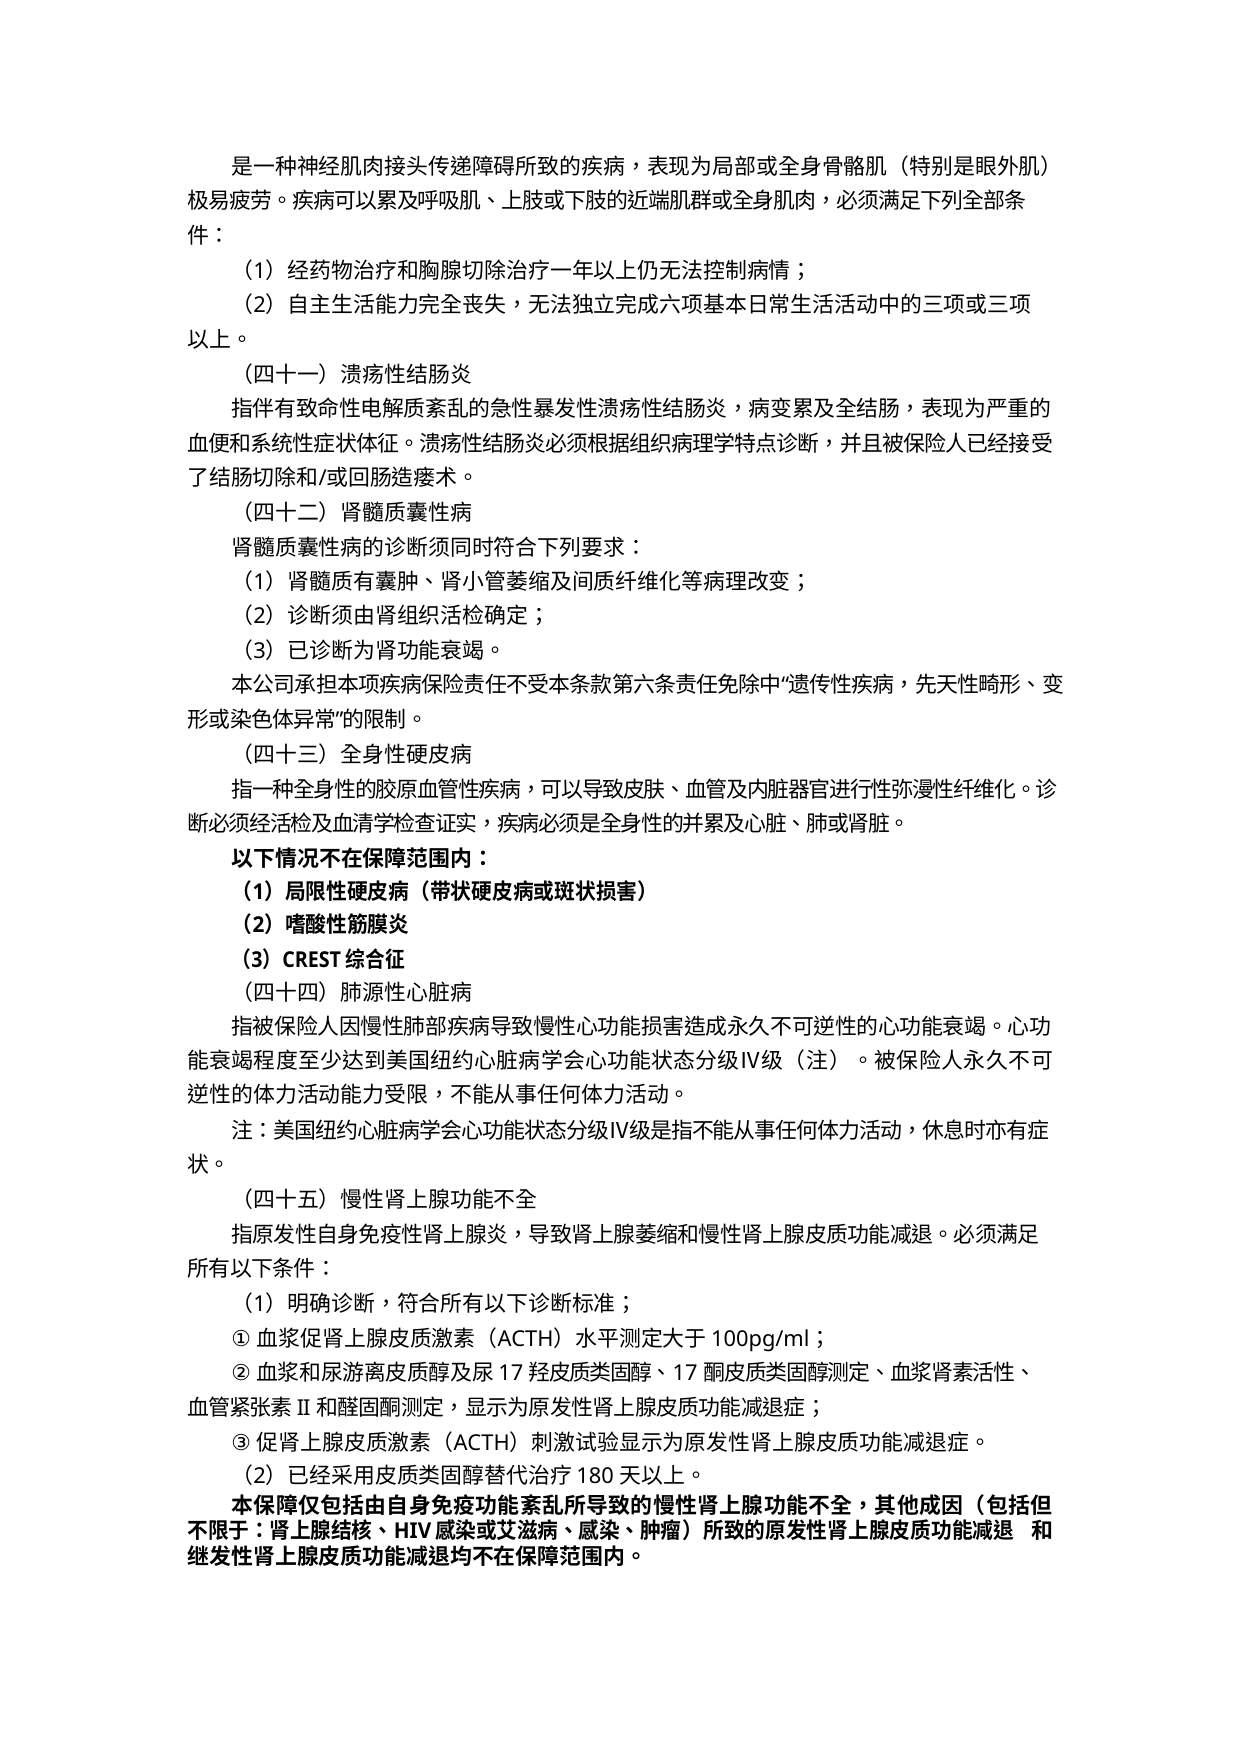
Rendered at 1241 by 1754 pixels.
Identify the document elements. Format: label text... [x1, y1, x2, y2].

text 指一种全身性的胶原血管性疾病，可以导致皮肤、血管及内脏器官进行性弥漫性纤维化。诊断必须经活检及血清学检查证实，疾病必须是全身性的并累及心脏、肺或肾脏。 [187, 773, 1064, 838]
text 注：美国纽约心脏病学会心功能状态分级Ⅳ级是指不能从事任何体力活动，休息时亦有症状。 [187, 1115, 1053, 1179]
text （四十二）肾髓质囊性病 [231, 497, 1076, 527]
text ① 血浆促肾上腺皮质激素（ACTH）水平测定大于100pg/ml； [231, 1323, 1076, 1353]
text 肾髓质囊性病的诊断须同时符合下列要求： [231, 531, 1076, 561]
text （1）明确诊断，符合所有以下诊断标准； [231, 1288, 1076, 1318]
text 指原发性自身免疫性肾上腺炎，导致肾上腺萎缩和慢性肾上腺皮质功能减退。必须满足所有以下条件： [187, 1219, 1053, 1283]
text （3）已诊断为肾功能衰竭。 [231, 635, 1076, 664]
text 指伴有致命性电解质紊乱的急性暴发性溃疡性结肠炎，病变累及全结肠，表现为严重的血便和系统性症状体征。溃疡性结肠炎必须根据组织病理学特点诊断，并且被保险人已经接受了结肠切除和/或回肠造瘘术。 [187, 393, 1053, 491]
text （四十三）全身性硬皮病 [231, 739, 1076, 769]
subtitle 本保障仅包括由自身免疫功能紊乱所导致的慢性肾上腺功能不全，其他成因（包括但不限于：肾上腺结核、HIV感染或艾滋病、感染、肿瘤）所致的原发性肾上腺皮质功能减退 和继发性肾上腺皮质功能减退均不在保障范围内。 [187, 1493, 1053, 1571]
text （四十四）肺源性心脏病 [231, 977, 1076, 1006]
text （3）CREST综合征 [231, 939, 1076, 975]
text （四十五）慢性肾上腺功能不全 [231, 1184, 1076, 1214]
text ② 血浆和尿游离皮质醇及尿17 羟皮质类固醇、17 酮皮质类固醇测定、血浆肾素活性、血管紧张素II 和醛固酮测定，显示为原发性肾上腺皮质功能减退症； [187, 1357, 1053, 1422]
text （1）局限性硬皮病（带状硬皮病或斑状损害） [231, 872, 1076, 906]
text （2）诊断须由肾组织活检确定； [231, 600, 1076, 630]
text （1）经药物治疗和胸腺切除治疗一年以上仍无法控制病情； [231, 255, 1076, 285]
text （1）肾髓质有囊肿、肾小管萎缩及间质纤维化等病理改变； [231, 566, 1076, 596]
text （2）自主生活能力完全丧失，无法独立完成六项基本日常生活活动中的三项或三项以上。 [187, 289, 1053, 353]
text （2）已经采用皮质类固醇替代治疗180 天以上。 [231, 1462, 1076, 1489]
text （四十一）溃疡性结肠炎 [231, 359, 1076, 389]
text 指被保险人因慢性肺部疾病导致慢性心功能损害造成永久不可逆性的心功能衰竭。心功能衰竭程度至少达到美国纽约心脏病学会心功能状态分级Ⅳ级（注）。被保险人永久不可逆性的体力活动能力受限，不能从事任何体力活动。 [187, 1011, 1053, 1109]
text （2）嗜酸性筋膜炎 [231, 906, 1076, 939]
text ③ 促肾上腺皮质激素（ACTH）刺激试验显示为原发性肾上腺皮质功能减退症。 [231, 1427, 1076, 1457]
subtitle 以下情况不在保障范围内： [231, 842, 1076, 872]
text 本公司承担本项疾病保险责任不受本条款第六条责任免除中“遗传性疾病，先天性畸形、变形或染色体异常”的限制。 [187, 669, 1064, 733]
text 是一种神经肌肉接头传递障碍所致的疾病，表现为局部或全身骨骼肌（特别是眼外肌） 极易疲劳。疾病可以累及呼吸肌、上肢或下肢的近端肌群或全身肌肉，必须满足下列全部条件： [187, 151, 1064, 249]
